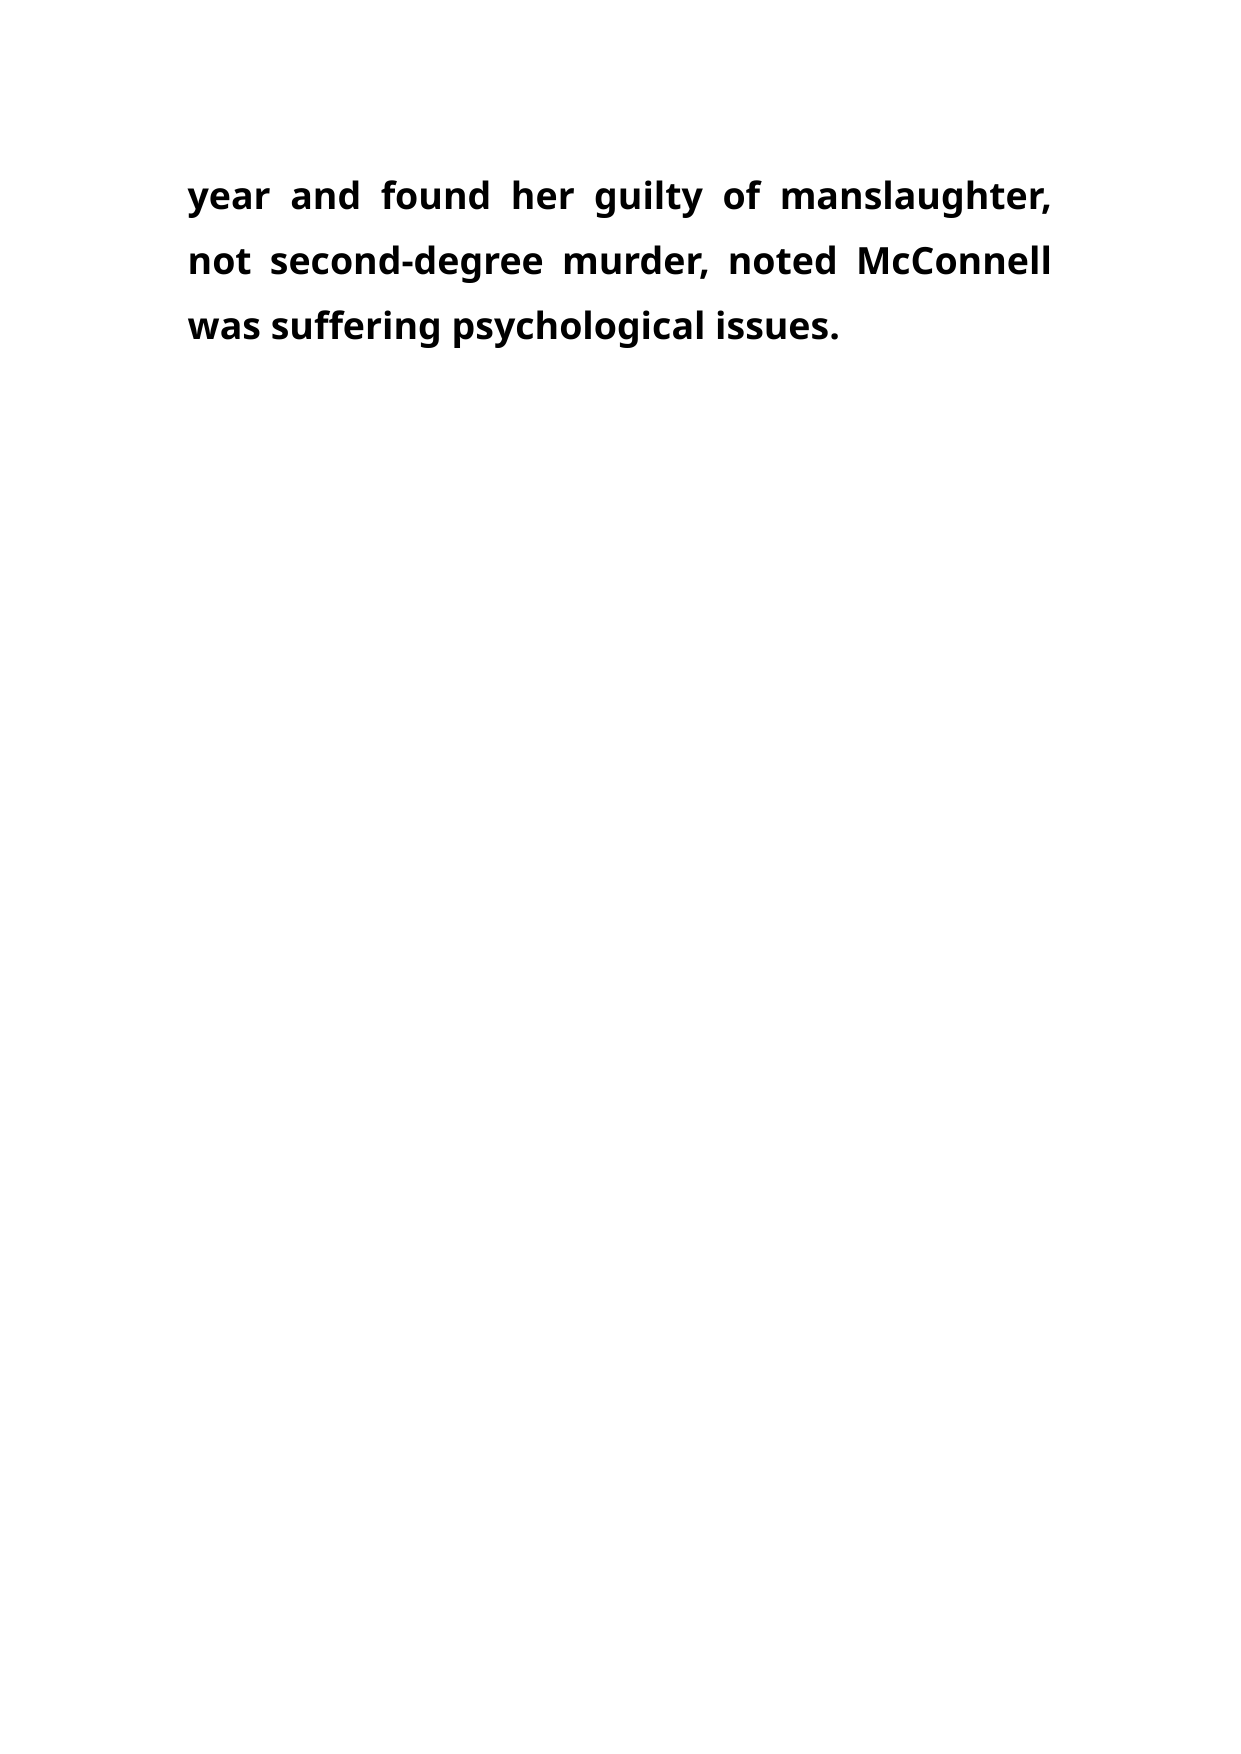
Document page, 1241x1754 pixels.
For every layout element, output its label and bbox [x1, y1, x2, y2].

text [187, 162, 1053, 357]
